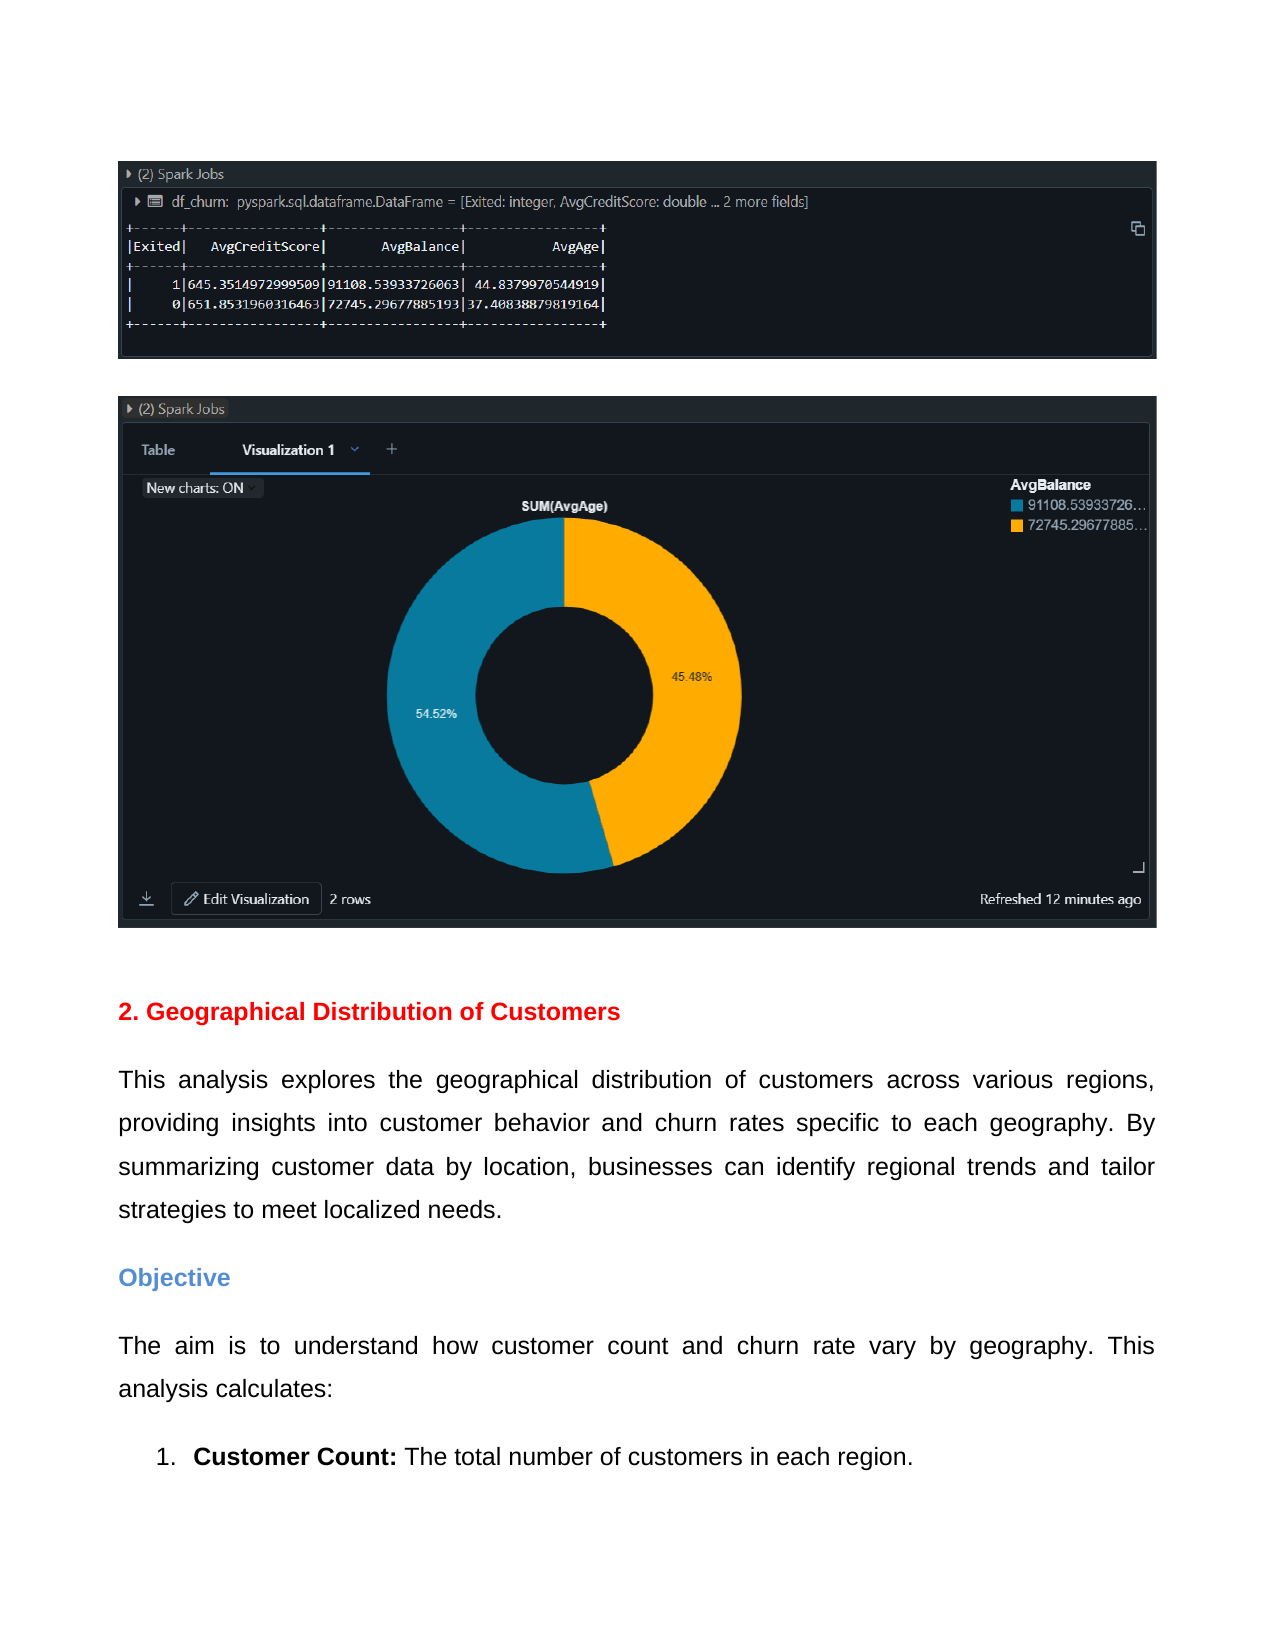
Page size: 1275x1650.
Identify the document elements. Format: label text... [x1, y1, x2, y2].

list Customer Count: The total number of customers in each region. [156, 1442, 1157, 1471]
text The aim is to understand how customer count and churn rate vary by geography. This analysis calculates: [118, 1331, 1157, 1403]
text 2. Geographical Distribution of Customers [118, 997, 1157, 1026]
text This analysis explores the geographical distribution of customers across various regions, providing insights into customer behavior and churn rates specific to each geography. By summarizing customer data by location, businesses can identify regional trends and tailor strategies to meet localized needs. [118, 1065, 1157, 1223]
picture [118, 161, 1157, 359]
text Objective [118, 1263, 1157, 1291]
picture [118, 396, 1157, 928]
